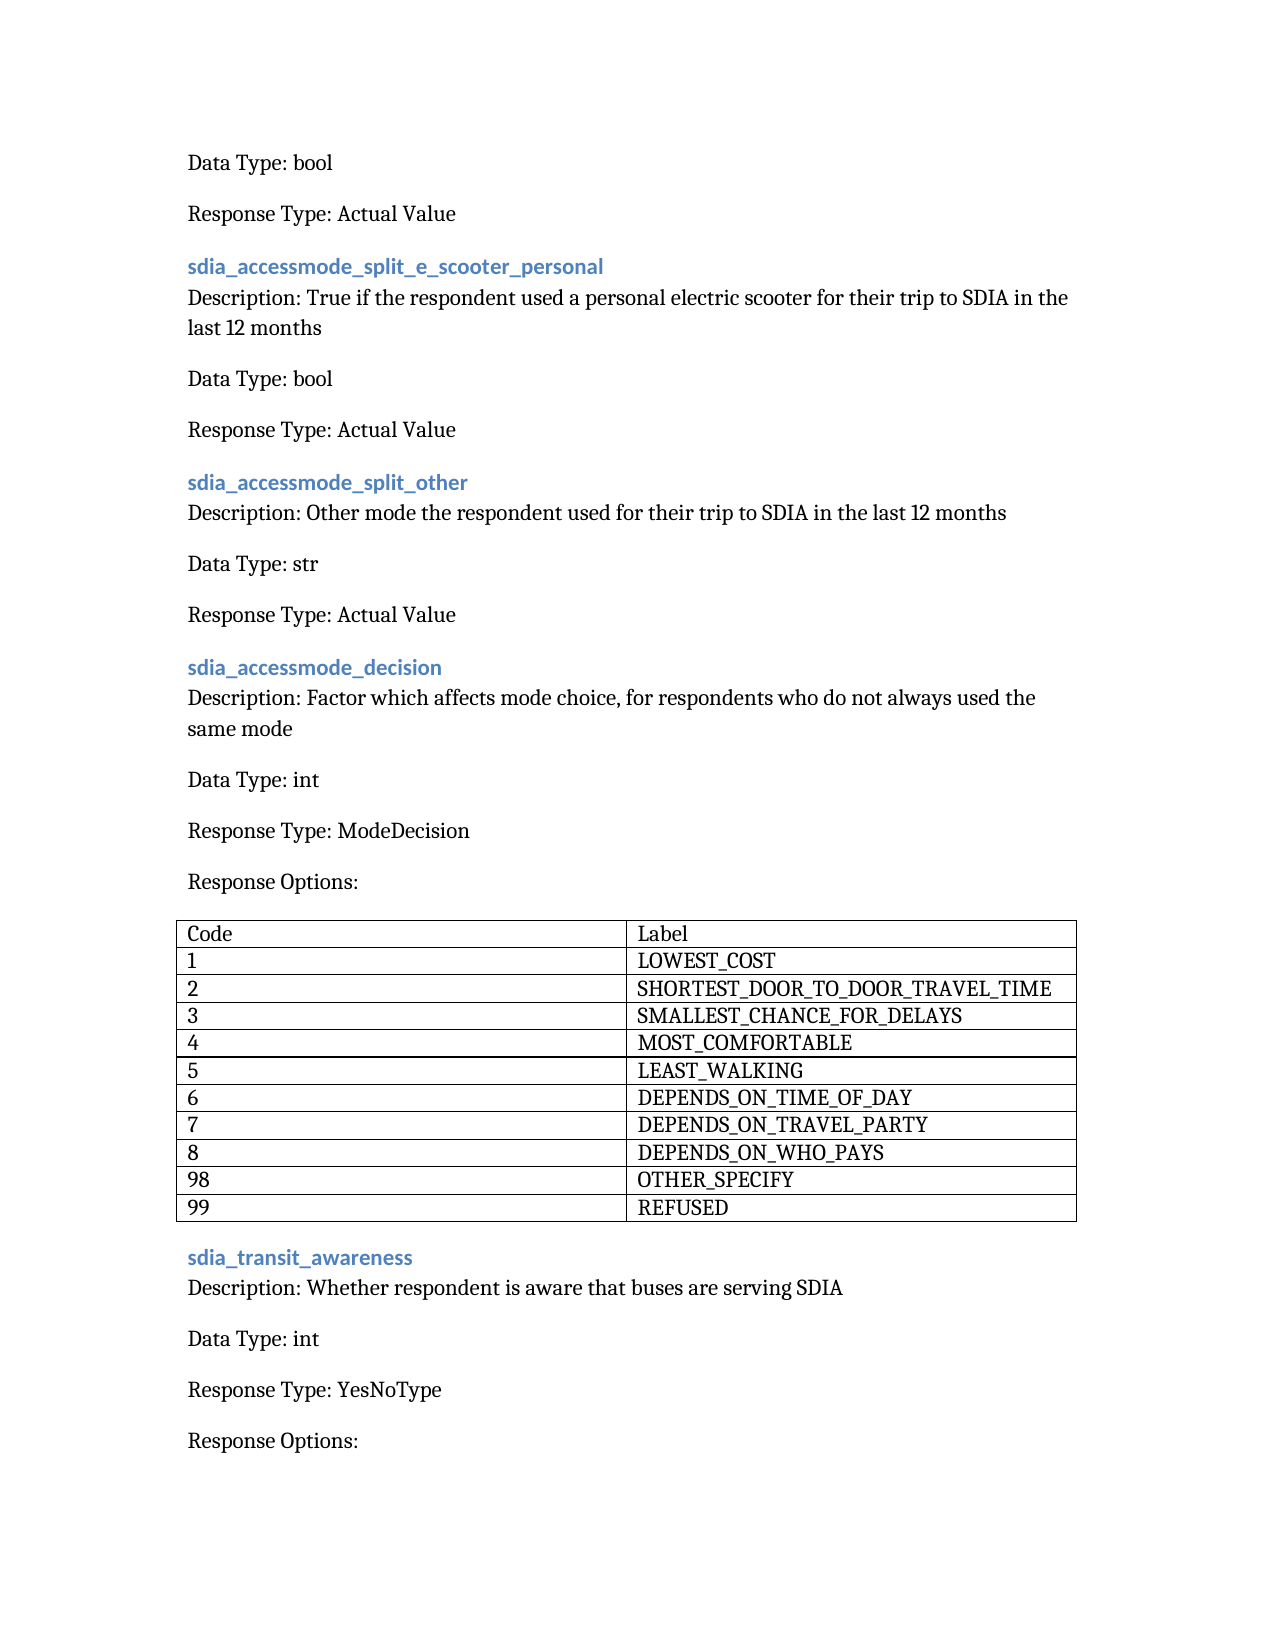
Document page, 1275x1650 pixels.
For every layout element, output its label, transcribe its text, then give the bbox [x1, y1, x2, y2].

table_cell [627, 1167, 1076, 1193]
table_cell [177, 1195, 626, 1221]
text Description: Factor which affects mode choice, for respondents who do not always used the same mode [187, 685, 1087, 742]
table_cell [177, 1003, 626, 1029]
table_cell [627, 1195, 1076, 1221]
text Response Type: YesNoType [187, 1377, 1087, 1403]
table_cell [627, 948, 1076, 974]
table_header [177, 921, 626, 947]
text Description: Other mode the respondent used for their trip to SDIA in the last 12 months [187, 500, 1087, 526]
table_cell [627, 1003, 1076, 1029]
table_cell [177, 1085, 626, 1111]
text Data Type: bool [187, 150, 1087, 176]
text Description: Whether respondent is aware that buses are serving SDIA [187, 1275, 1087, 1301]
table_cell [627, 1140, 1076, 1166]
text Response Type: Actual Value [187, 417, 1087, 443]
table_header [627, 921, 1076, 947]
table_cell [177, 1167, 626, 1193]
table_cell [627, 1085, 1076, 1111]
text Response Type: Actual Value [187, 602, 1087, 628]
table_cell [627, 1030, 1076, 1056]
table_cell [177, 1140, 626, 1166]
text Response Type: Actual Value [187, 201, 1087, 227]
text Data Type: int [187, 1326, 1087, 1352]
subtitle sdia_transit_awareness [187, 1243, 1087, 1271]
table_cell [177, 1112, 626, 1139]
text Data Type: bool [187, 366, 1087, 392]
subtitle sdia_accessmode_split_e_scooter_personal [187, 252, 1087, 280]
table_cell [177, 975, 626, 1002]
subtitle sdia_accessmode_split_other [187, 468, 1087, 496]
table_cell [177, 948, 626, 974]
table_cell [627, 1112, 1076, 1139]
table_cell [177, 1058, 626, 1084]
text Description: True if the respondent used a personal electric scooter for their trip to SDIA in the last 12 months [187, 284, 1087, 341]
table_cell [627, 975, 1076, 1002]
text Response Options: [187, 1428, 1087, 1454]
text Data Type: str [187, 551, 1087, 577]
text Response Type: ModeDecision [187, 817, 1087, 844]
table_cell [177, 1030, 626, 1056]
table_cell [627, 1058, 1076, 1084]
text Data Type: int [187, 766, 1087, 793]
text Response Options: [187, 868, 1087, 895]
subtitle sdia_accessmode_decision [187, 653, 1087, 681]
